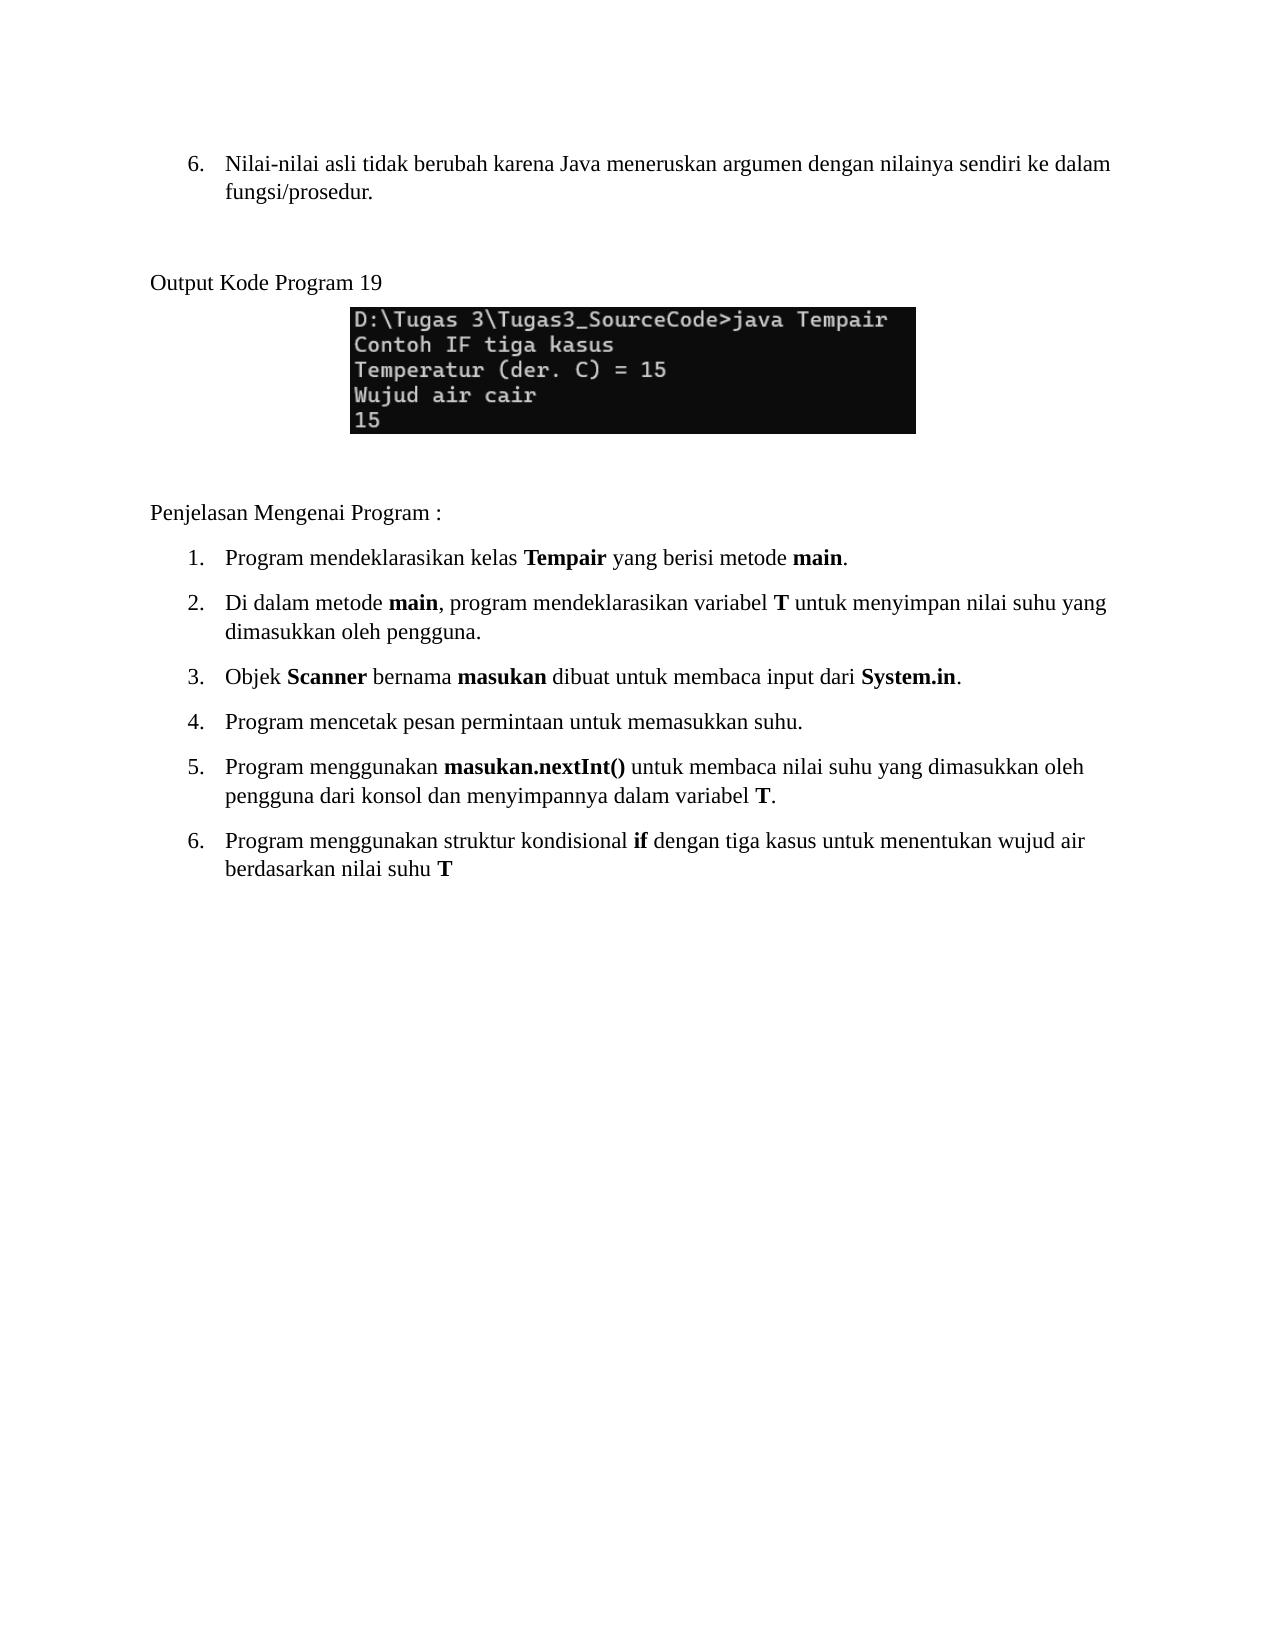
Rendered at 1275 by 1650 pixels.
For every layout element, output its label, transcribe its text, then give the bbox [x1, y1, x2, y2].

list Objek Scanner bernama masukan dibuat untuk membaca input dari System.in. [187, 663, 1125, 689]
list Program mencetak pesan permintaan untuk memasukkan suhu. [187, 708, 1125, 734]
list Di dalam metode main, program mendeklarasikan variabel T untuk menyimpan nilai suhu yang dimasukkan oleh pengguna. [187, 589, 1125, 644]
text Output Kode Program 19 [150, 269, 1125, 295]
list Program menggunakan masukan.nextInt() untuk membaca nilai suhu yang dimasukkan oleh pengguna dari konsol dan menyimpannya dalam variabel T. [187, 753, 1125, 808]
text Penjelasan Mengenai Program : [150, 499, 1125, 526]
list Program menggunakan struktur kondisional if dengan tiga kasus untuk menentukan wujud air berdasarkan nilai suhu T [187, 827, 1125, 882]
list Nilai-nilai asli tidak berubah karena Java meneruskan argumen dengan nilainya sendiri ke dalam fungsi/prosedur. [187, 150, 1125, 205]
list Program mendeklarasikan kelas Tempair yang berisi metode main. [187, 544, 1125, 571]
picture [350, 307, 916, 434]
